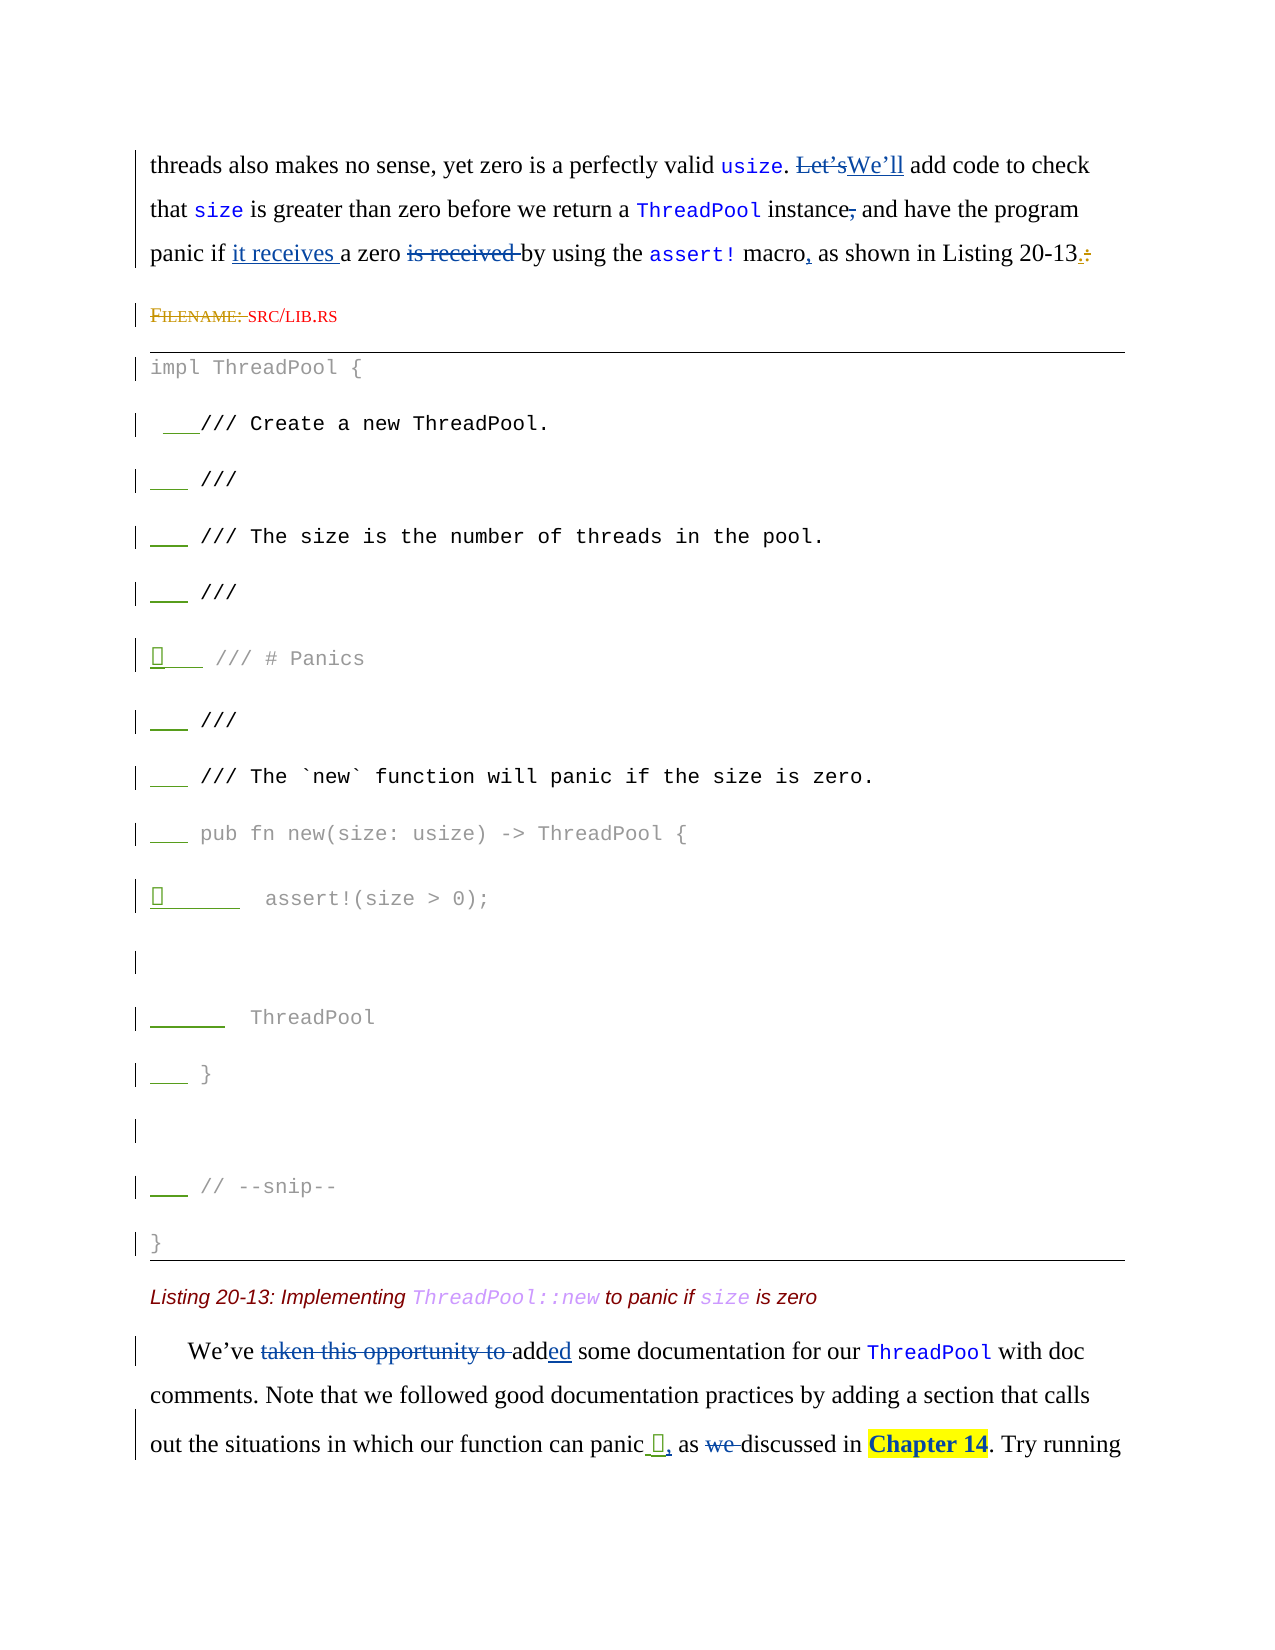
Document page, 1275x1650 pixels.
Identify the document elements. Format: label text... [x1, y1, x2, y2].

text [150, 1336, 1125, 1460]
text /// The size is the number of threads in the pool. [150, 526, 1125, 549]
text impl ThreadPool { [150, 353, 1125, 381]
text } [150, 1232, 1125, 1260]
text } [150, 1063, 1125, 1087]
text assert!(size > 0); [150, 879, 1125, 913]
text /// [150, 469, 1125, 493]
text /// The `new` function will panic if the size is zero. [150, 766, 1125, 790]
text /// # Panics [150, 638, 1125, 672]
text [150, 150, 1125, 267]
text // --snip-- [150, 1176, 1125, 1199]
text src/lib.rs [150, 303, 1125, 327]
list Listing 20-13: Implementing ThreadPool::new to panic if size is zero [150, 1285, 1125, 1311]
text ThreadPool [150, 1007, 1125, 1031]
text pub fn new(size: usize) -> ThreadPool { [150, 822, 1125, 846]
text /// Create a new ThreadPool. [150, 413, 1125, 437]
text /// [150, 710, 1125, 734]
text /// [150, 582, 1125, 606]
